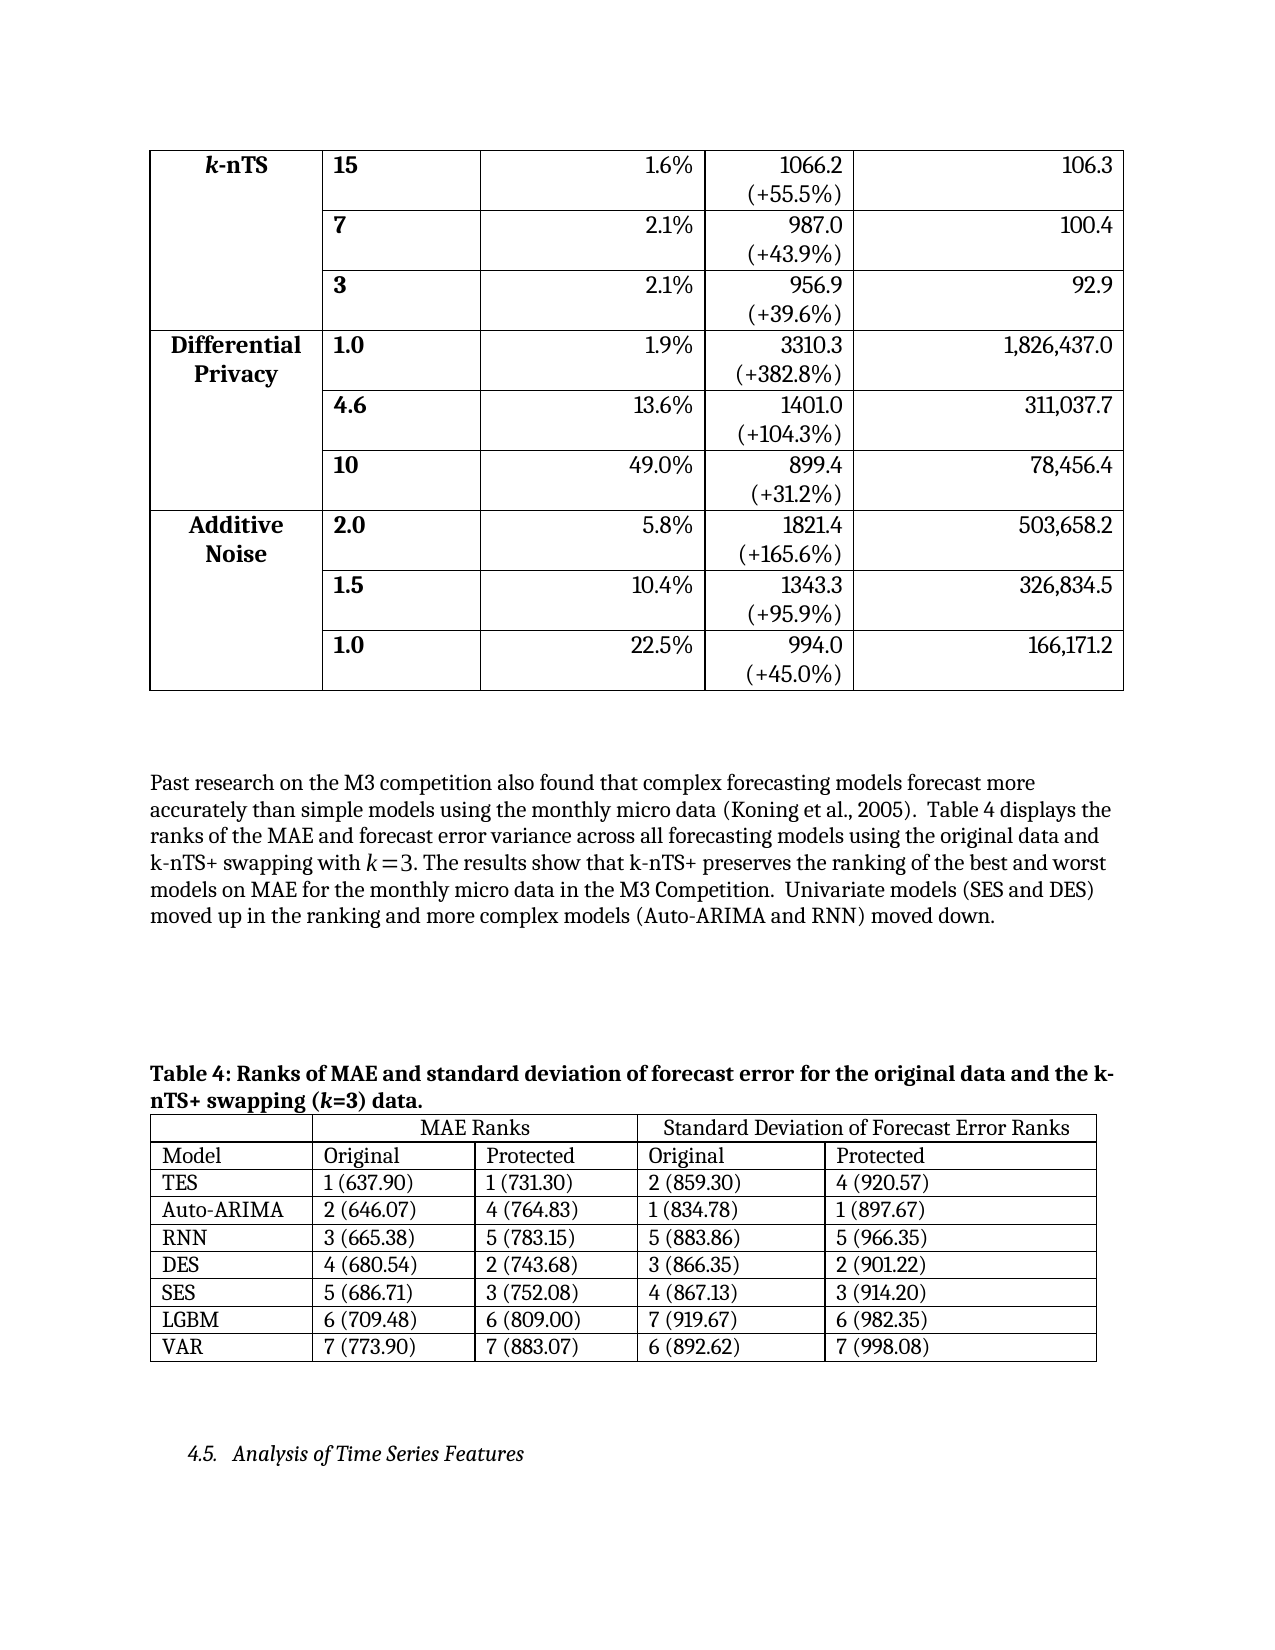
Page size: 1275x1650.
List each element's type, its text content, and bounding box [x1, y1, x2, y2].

table_cell 1.9% [481, 331, 704, 390]
table_cell 6 (709.48) [313, 1307, 474, 1333]
table_cell DES [151, 1252, 312, 1278]
table_cell 2.1% [481, 271, 704, 330]
table_cell 2 (859.30) [638, 1170, 824, 1196]
table_cell 1401.0 (+104.3%) [706, 391, 853, 450]
table_cell 4 (920.57) [826, 1170, 1096, 1196]
table_cell 1066.2 (+55.5%) [706, 151, 853, 210]
table_cell 49.0% [481, 451, 704, 510]
table_cell VAR [151, 1334, 312, 1361]
table_cell 6 (982.35) [826, 1307, 1096, 1333]
table_cell 2.1% [481, 211, 704, 270]
table_cell Model [151, 1143, 312, 1169]
table_cell 503,658.2 [854, 511, 1123, 570]
table_cell 2 (901.22) [826, 1252, 1096, 1278]
text Past research on the M3 competition also found that complex forecasting models forecast more accurately than simple models using the monthly micro data (Koning et al., 2005). Table 4 displays the ranks of the MAE and forecast error variance across all forecasting models using the original data and k-nTS+ swapping with . The results show that k-nTS+ preserves the ranking of the best and worst models on MAE for the monthly micro data in the M3 Competition. Univariate models (SES and DES) moved up in the ranking and more complex models (Auto-ARIMA and RNN) moved down. [150, 770, 1125, 929]
table_cell 2.0 [323, 511, 480, 570]
table_header [151, 1115, 312, 1141]
table_cell 4 (680.54) [313, 1252, 474, 1278]
table_cell 2 (646.07) [313, 1197, 474, 1223]
table_cell Additive Noise [151, 511, 322, 690]
table_cell 1.0 [323, 631, 480, 690]
table_cell 994.0 (+45.0%) [706, 631, 853, 690]
table_cell 311,037.7 [854, 391, 1123, 450]
table_cell 7 [323, 211, 480, 270]
table_cell 7 (919.67) [638, 1307, 824, 1333]
table_cell 3 (665.38) [313, 1225, 474, 1251]
table_cell 2 (743.68) [476, 1252, 637, 1278]
table_cell LGBM [151, 1307, 312, 1333]
table_cell 1.5 [323, 571, 480, 630]
table_cell 15 [323, 151, 480, 210]
table_cell 6 (892.62) [638, 1334, 824, 1361]
table_cell 100.4 [854, 211, 1123, 270]
table_cell 5 (966.35) [826, 1225, 1096, 1251]
table_cell 5 (783.15) [476, 1225, 637, 1251]
table_cell 956.9 (+39.6%) [706, 271, 853, 330]
table_cell 166,171.2 [854, 631, 1123, 690]
table_cell 3310.3 (+382.8%) [706, 331, 853, 390]
table_cell 899.4 (+31.2%) [706, 451, 853, 510]
table_cell 3 (866.35) [638, 1252, 824, 1278]
table_cell 7 (998.08) [826, 1334, 1096, 1361]
table_cell 3 [323, 271, 480, 330]
table_cell 1343.3 (+95.9%) [706, 571, 853, 630]
table_cell 1,826,437.0 [854, 331, 1123, 390]
table_cell 4.6 [323, 391, 480, 450]
table_cell 326,834.5 [854, 571, 1123, 630]
table_cell 7 (883.07) [476, 1334, 637, 1361]
table_header Standard Deviation of Forecast Error Ranks [638, 1115, 1096, 1141]
table_cell k-nTS [151, 151, 322, 330]
table_cell 5 (686.71) [313, 1279, 474, 1306]
table_cell 1 (637.90) [313, 1170, 474, 1196]
list Analysis of Time Series Features [187, 1441, 1125, 1467]
text Table 4: Ranks of MAE and standard deviation of forecast error for the original data and the k-nTS+ swapping (k=3) data. [150, 1061, 1125, 1114]
table_cell Protected [476, 1143, 637, 1169]
table_cell SES [151, 1279, 312, 1306]
table_cell RNN [151, 1225, 312, 1251]
table_cell Differential Privacy [151, 331, 322, 510]
table_cell 78,456.4 [854, 451, 1123, 510]
table_cell 1821.4 (+165.6%) [706, 511, 853, 570]
table_cell 3 (914.20) [826, 1279, 1096, 1306]
table_cell Original [313, 1143, 474, 1169]
table_cell 92.9 [854, 271, 1123, 330]
table_cell 1 (897.67) [826, 1197, 1096, 1223]
table_cell 1 (834.78) [638, 1197, 824, 1223]
table_cell Original [638, 1143, 824, 1169]
table_cell TES [151, 1170, 312, 1196]
table_cell 1 (731.30) [476, 1170, 637, 1196]
table_cell 3 (752.08) [476, 1279, 637, 1306]
table_cell Protected [826, 1143, 1096, 1169]
table_cell 22.5% [481, 631, 704, 690]
table_cell 7 (773.90) [313, 1334, 474, 1361]
table_cell 4 (867.13) [638, 1279, 824, 1306]
table_cell 987.0 (+43.9%) [706, 211, 853, 270]
table_cell Auto-ARIMA [151, 1197, 312, 1223]
table_cell 6 (809.00) [476, 1307, 637, 1333]
table_cell 13.6% [481, 391, 704, 450]
table_cell 10.4% [481, 571, 704, 630]
table_cell 5.8% [481, 511, 704, 570]
table_cell 4 (764.83) [476, 1197, 637, 1223]
table_cell 1.6% [481, 151, 704, 210]
table_cell 5 (883.86) [638, 1225, 824, 1251]
table_cell 106.3 [854, 151, 1123, 210]
table_header MAE Ranks [313, 1115, 637, 1141]
table_cell 10 [323, 451, 480, 510]
table_cell 1.0 [323, 331, 480, 390]
